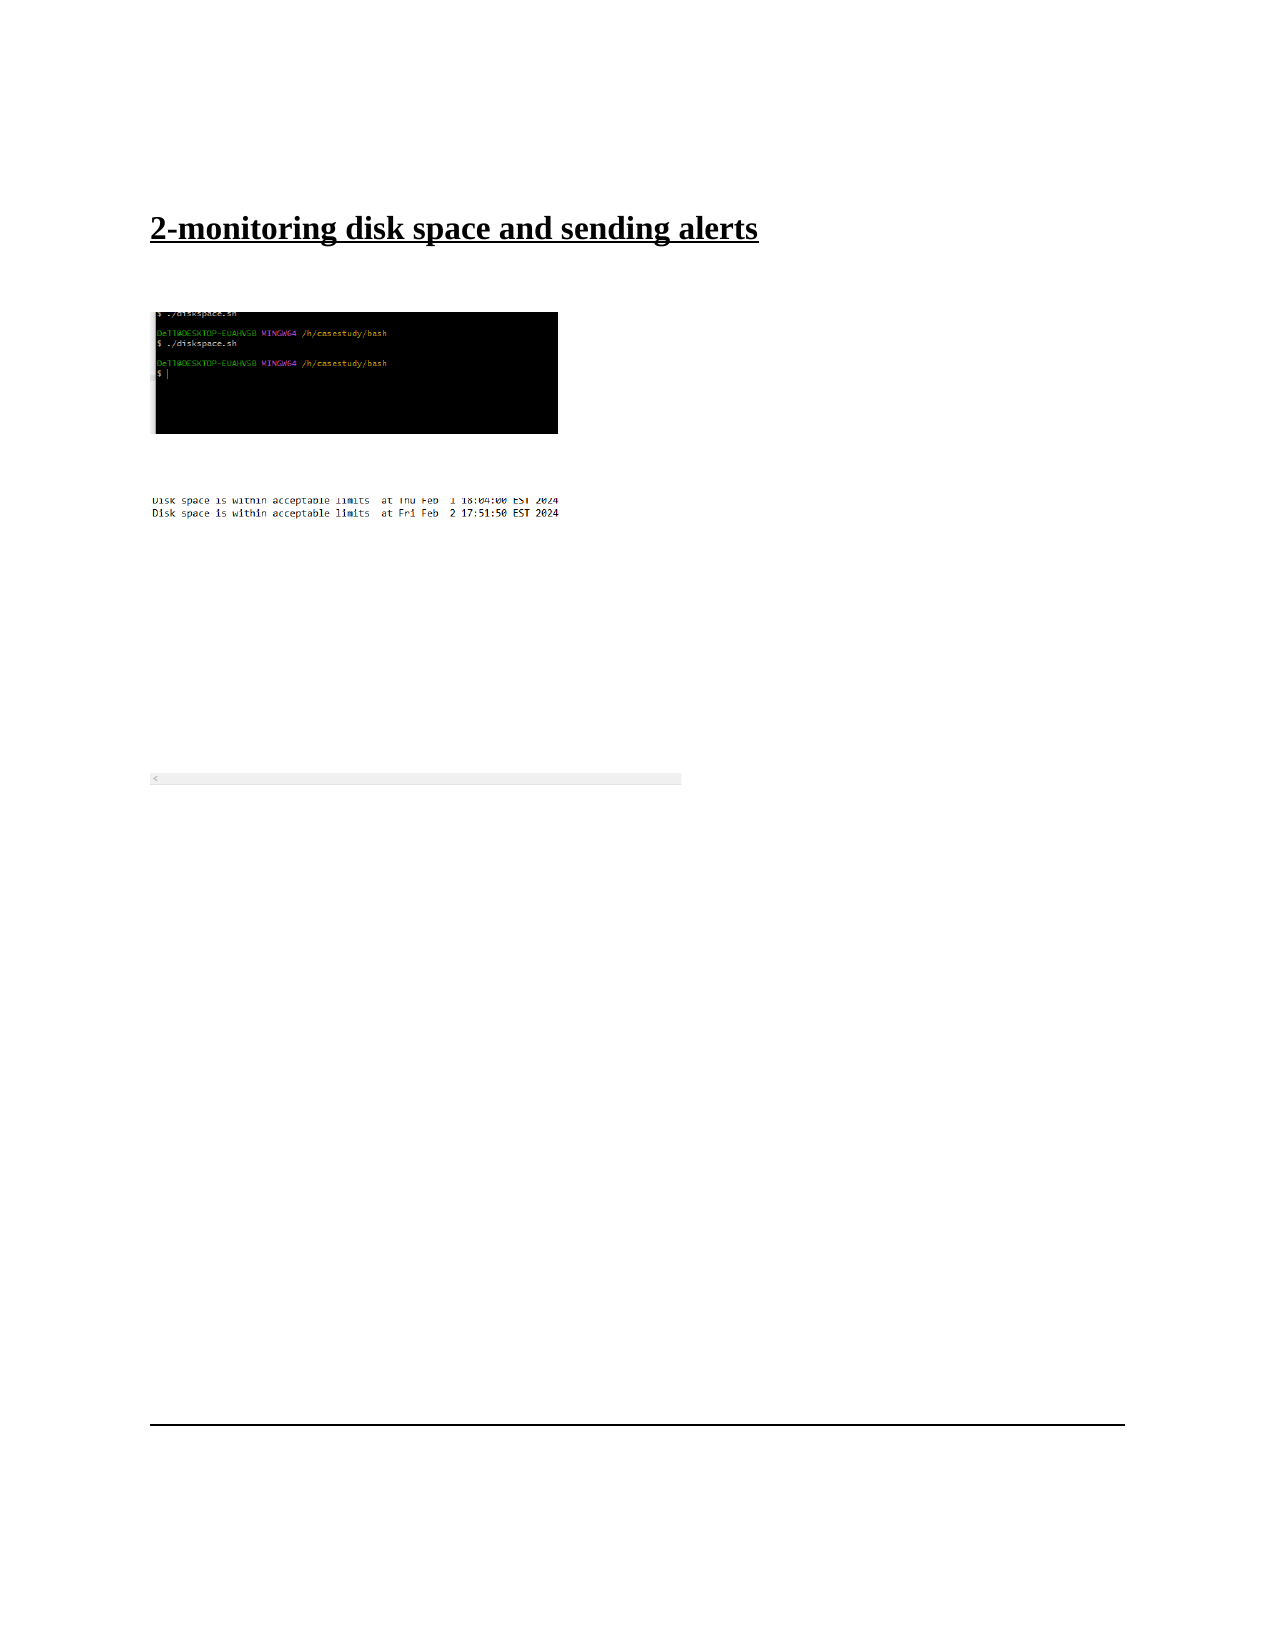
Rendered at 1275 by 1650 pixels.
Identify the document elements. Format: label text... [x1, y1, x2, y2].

picture [150, 312, 560, 434]
picture [150, 498, 682, 785]
text 2-monitoring disk space and sending alerts [150, 208, 1125, 246]
